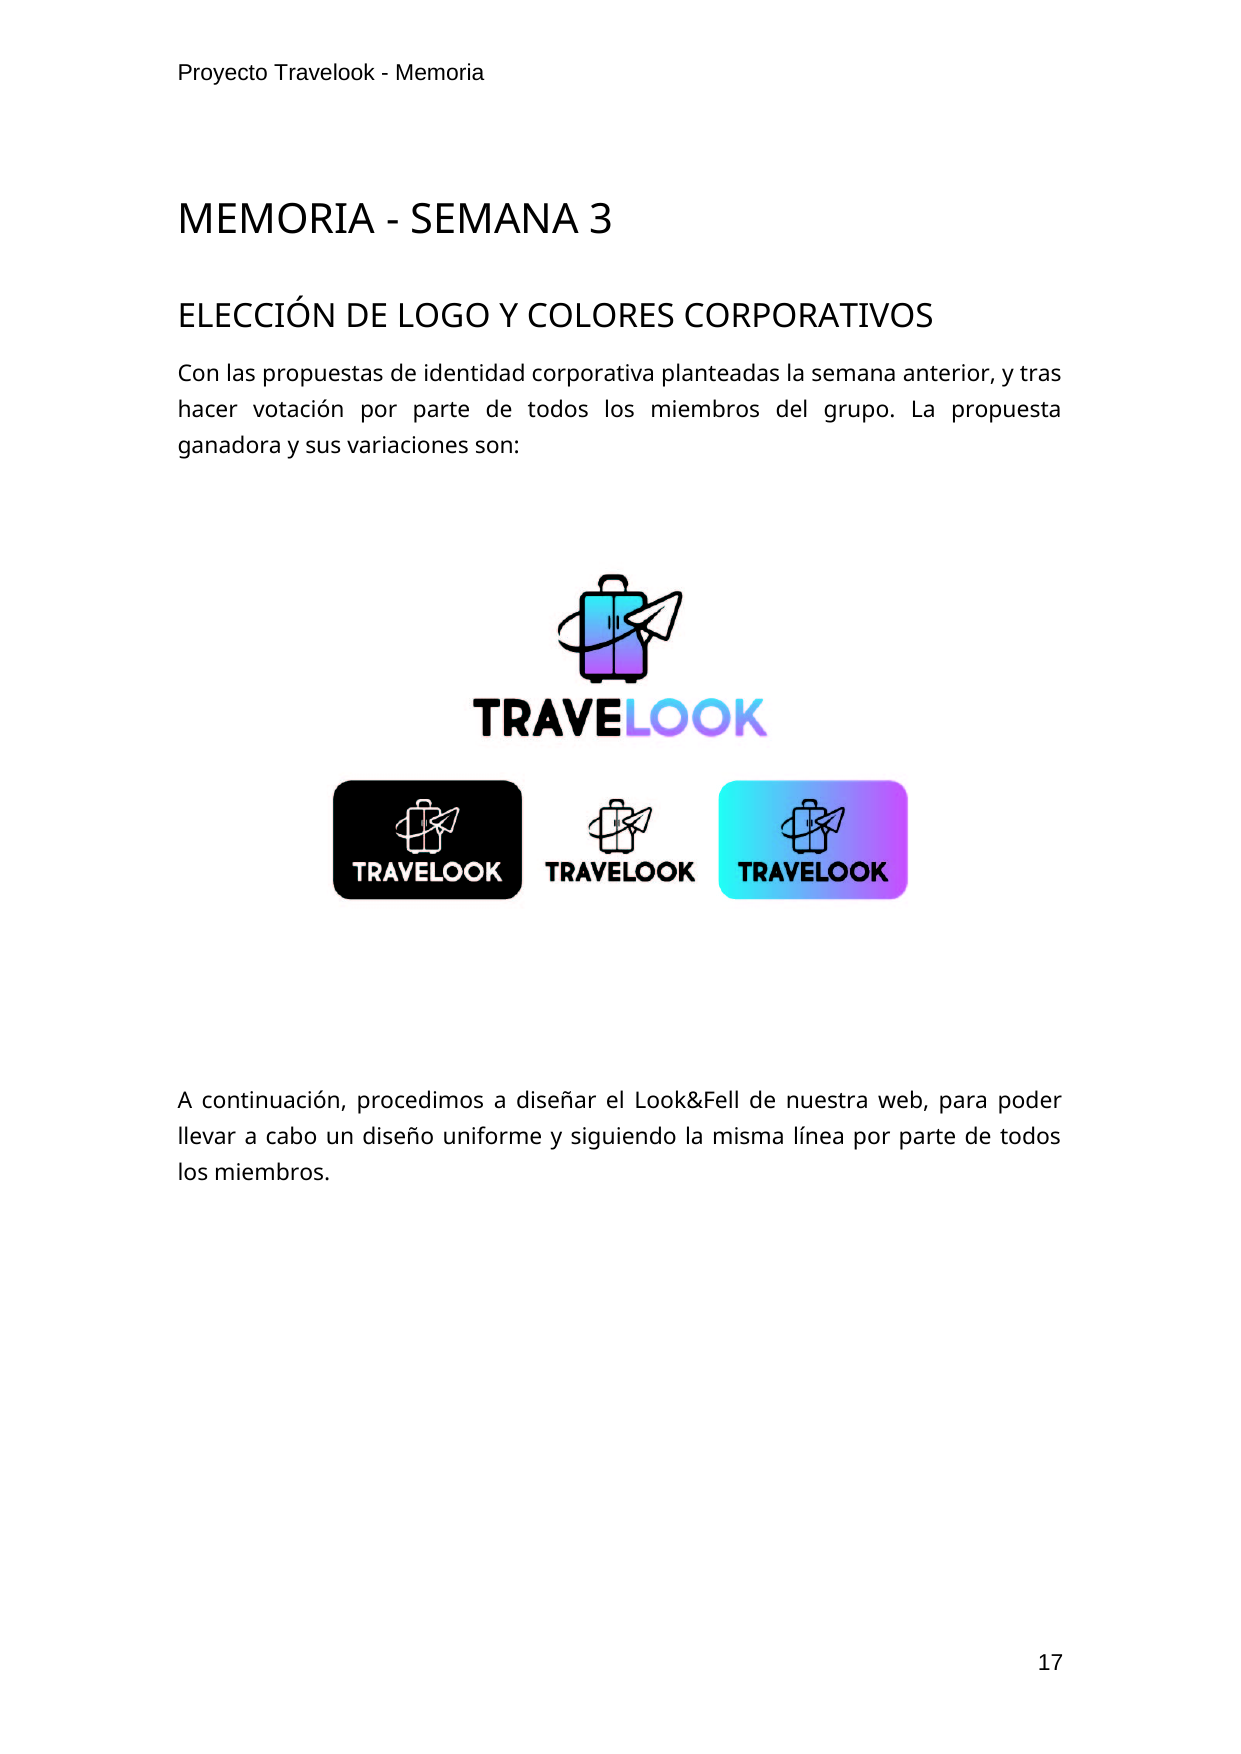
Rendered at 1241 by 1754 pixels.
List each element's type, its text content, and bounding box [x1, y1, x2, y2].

subtitle ELECCIÓN DE LOGO Y COLORES CORPORATIVOS [177, 292, 1063, 337]
subtitle MEMORIA - SEMANA 3 [177, 189, 1063, 246]
text Con las propuestas de identidad corporativa planteadas la semana anterior, y tras hacer votación por parte de todos los miembros del grupo. La propuesta ganadora y sus variaciones son: [177, 357, 1063, 460]
picture [314, 500, 926, 973]
text A continuación, procedimos a diseñar el Look&Fell de nuestra web, para poder llevar a cabo un diseño uniforme y siguiendo la misma línea por parte de todos los miembros. [177, 1084, 1063, 1187]
